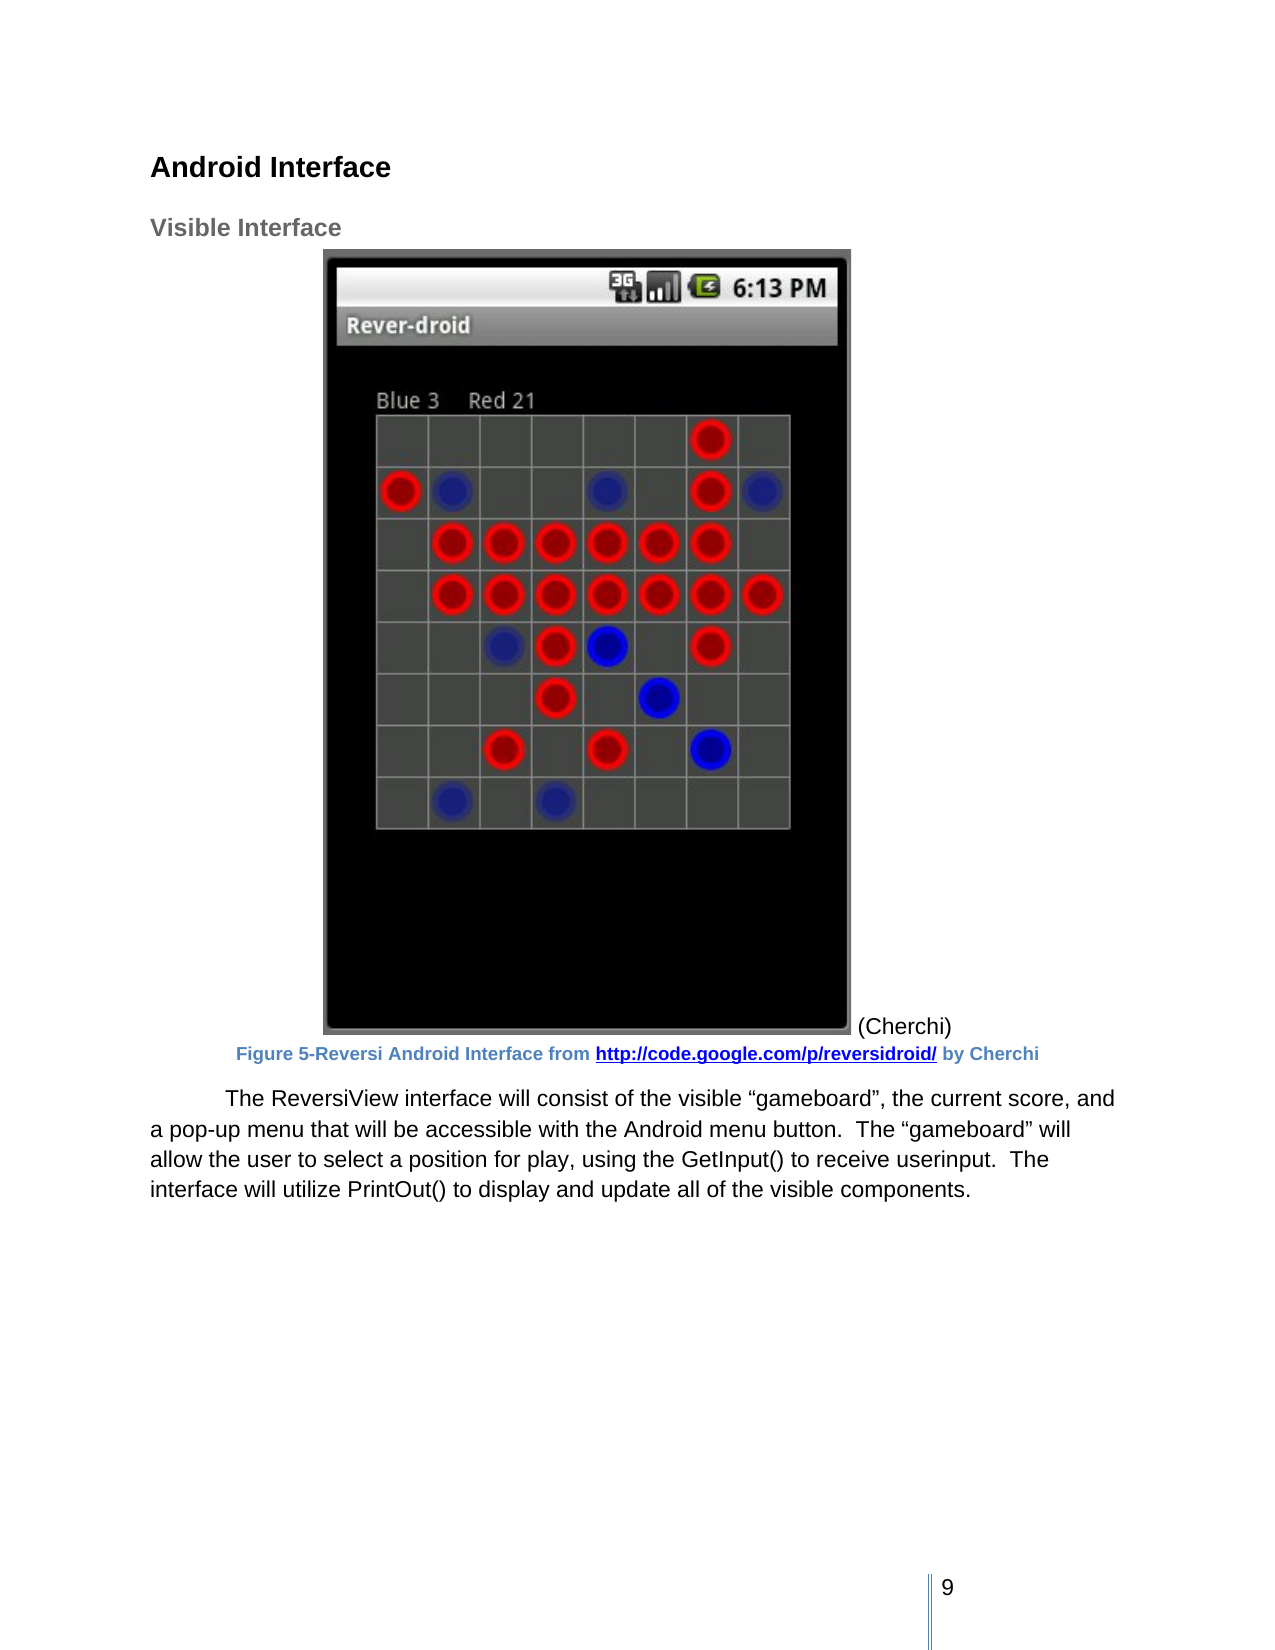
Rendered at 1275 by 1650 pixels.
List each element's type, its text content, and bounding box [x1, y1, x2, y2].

picture [323, 249, 852, 1035]
text The ReversiView interface will consist of the visible “gameboard”, the current score, and a pop-up menu that will be accessible with the Android menu button. The “gameboard” will allow the user to select a position for play, using the GetInput() to receive userinput. The interface will utilize PrintOut() to display and update all of the visible components. [150, 1085, 1125, 1202]
subtitle Android Interface [150, 150, 1125, 183]
subtitle Visible Interface [150, 213, 1125, 241]
